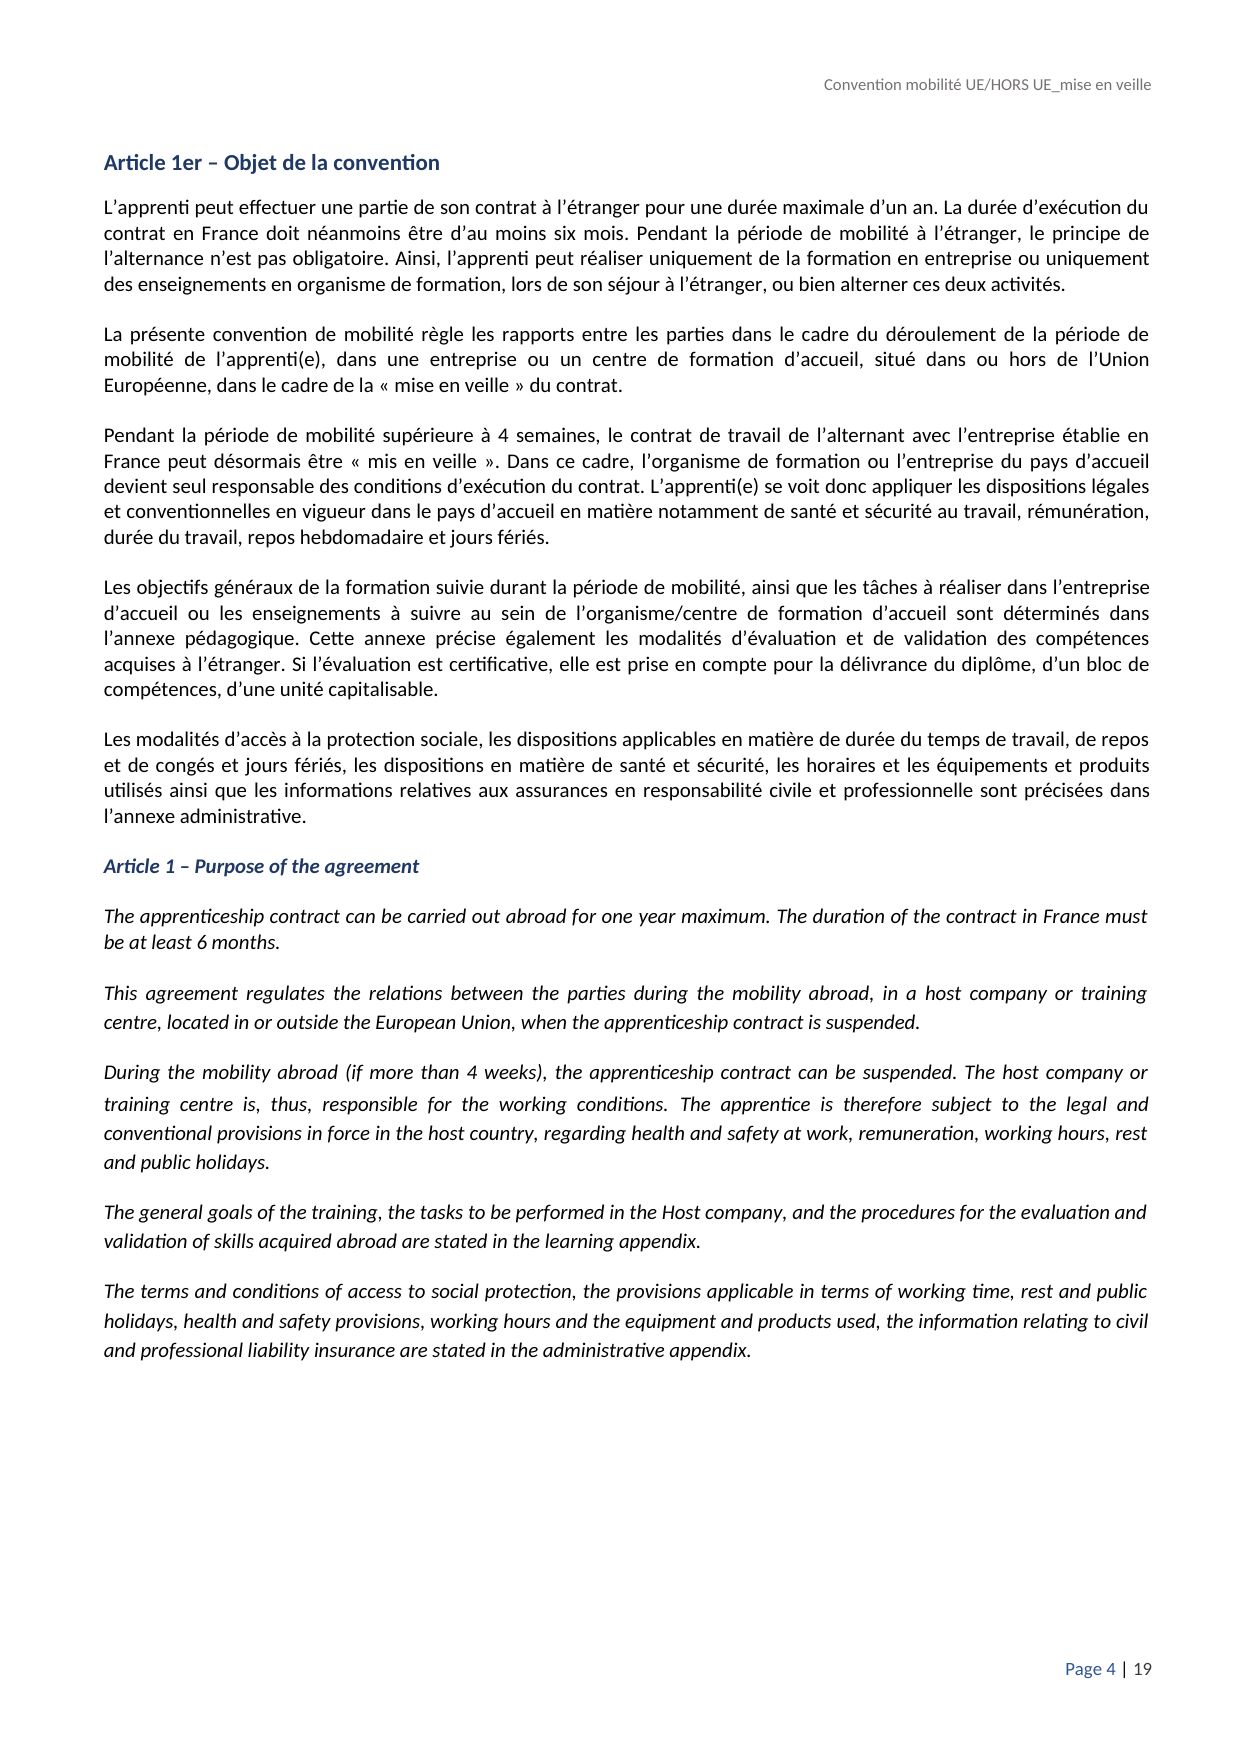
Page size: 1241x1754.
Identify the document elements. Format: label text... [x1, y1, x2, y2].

text L’apprenti peut effectuer une partie de son contrat à l’étranger pour une durée maximale d’un an. La durée d’exécution du contrat en France doit néanmoins être d’au moins six mois. Pendant la période de mobilité à l’étranger, le principe de l’alternance n’est pas obligatoire. Ainsi, l’apprenti peut réaliser uniquement de la formation en entreprise ou uniquement des enseignements en organisme de formation, lors de son séjour à l’étranger, ou bien alterner ces deux activités. [103, 194, 1152, 296]
text Article 1 – Purpose of the agreement [103, 853, 1152, 879]
text This agreement regulates the relations between the parties during the mobility abroad, in a host company or training centre, located in or outside the European Union, when the apprenticeship contract is suspended. [103, 980, 1152, 1034]
text La présente convention de mobilité règle les rapports entre les parties dans le cadre du déroulement de la période de mobilité de l’apprenti(e), dans une entreprise ou un centre de formation d’accueil, situé dans ou hors de l’Union Européenne, dans le cadre de la « mise en veille » du contrat. [103, 321, 1152, 397]
text The terms and conditions of access to social protection, the provisions applicable in terms of working time, rest and public holidays, health and safety provisions, working hours and the equipment and products used, the information relating to civil and professional liability insurance are stated in the administrative appendix. [103, 1279, 1152, 1362]
text Les modalités d’accès à la protection sociale, les dispositions applicables en matière de durée du temps de travail, de repos et de congés et jours fériés, les dispositions en matière de santé et sécurité, les horaires et les équipements et produits utilisés ainsi que les informations relatives aux assurances en responsabilité civile et professionnelle sont précisées dans l’annexe administrative. [103, 727, 1152, 828]
text Article 1er – Objet de la convention [103, 148, 1152, 176]
text Les objectifs généraux de la formation suivie durant la période de mobilité, ainsi que les tâches à réaliser dans l’entreprise d’accueil ou les enseignements à suivre au sein de l’organisme/centre de formation d’accueil sont déterminés dans l’annexe pédagogique. Cette annexe précise également les modalités d’évaluation et de validation des compétences acquises à l’étranger. Si l’évaluation est certificative, elle est prise en compte pour la délivrance du diplôme, d’un bloc de compétences, d’une unité capitalisable. [103, 574, 1152, 702]
text The general goals of the training, the tasks to be performed in the Host company, and the procedures for the evaluation and validation of skills acquired abroad are stated in the learning appendix. [103, 1199, 1152, 1254]
text The apprenticeship contract can be carried out abroad for one year maximum. The duration of the contract in France must be at least 6 months. [103, 904, 1152, 954]
text Pendant la période de mobilité supérieure à 4 semaines, le contrat de travail de l’alternant avec l’entreprise établie en France peut désormais être « mis en veille ». Dans ce cadre, l’organisme de formation ou l’entreprise du pays d’accueil devient seul responsable des conditions d’exécution du contrat. L’apprenti(e) se voit donc appliquer les dispositions légales et conventionnelles en vigueur dans le pays d’accueil en matière notamment de santé et sécurité au travail, rémunération, durée du travail, repos hebdomadaire et jours fériés. [103, 422, 1152, 549]
text During the mobility abroad (if more than 4 weeks), the apprenticeship contract can be suspended. The host company or training centre is, thus, responsible for the working conditions. The apprentice is therefore subject to the legal and conventional provisions in force in the host country, regarding health and safety at work, remuneration, working hours, rest and public holidays. [103, 1059, 1152, 1175]
